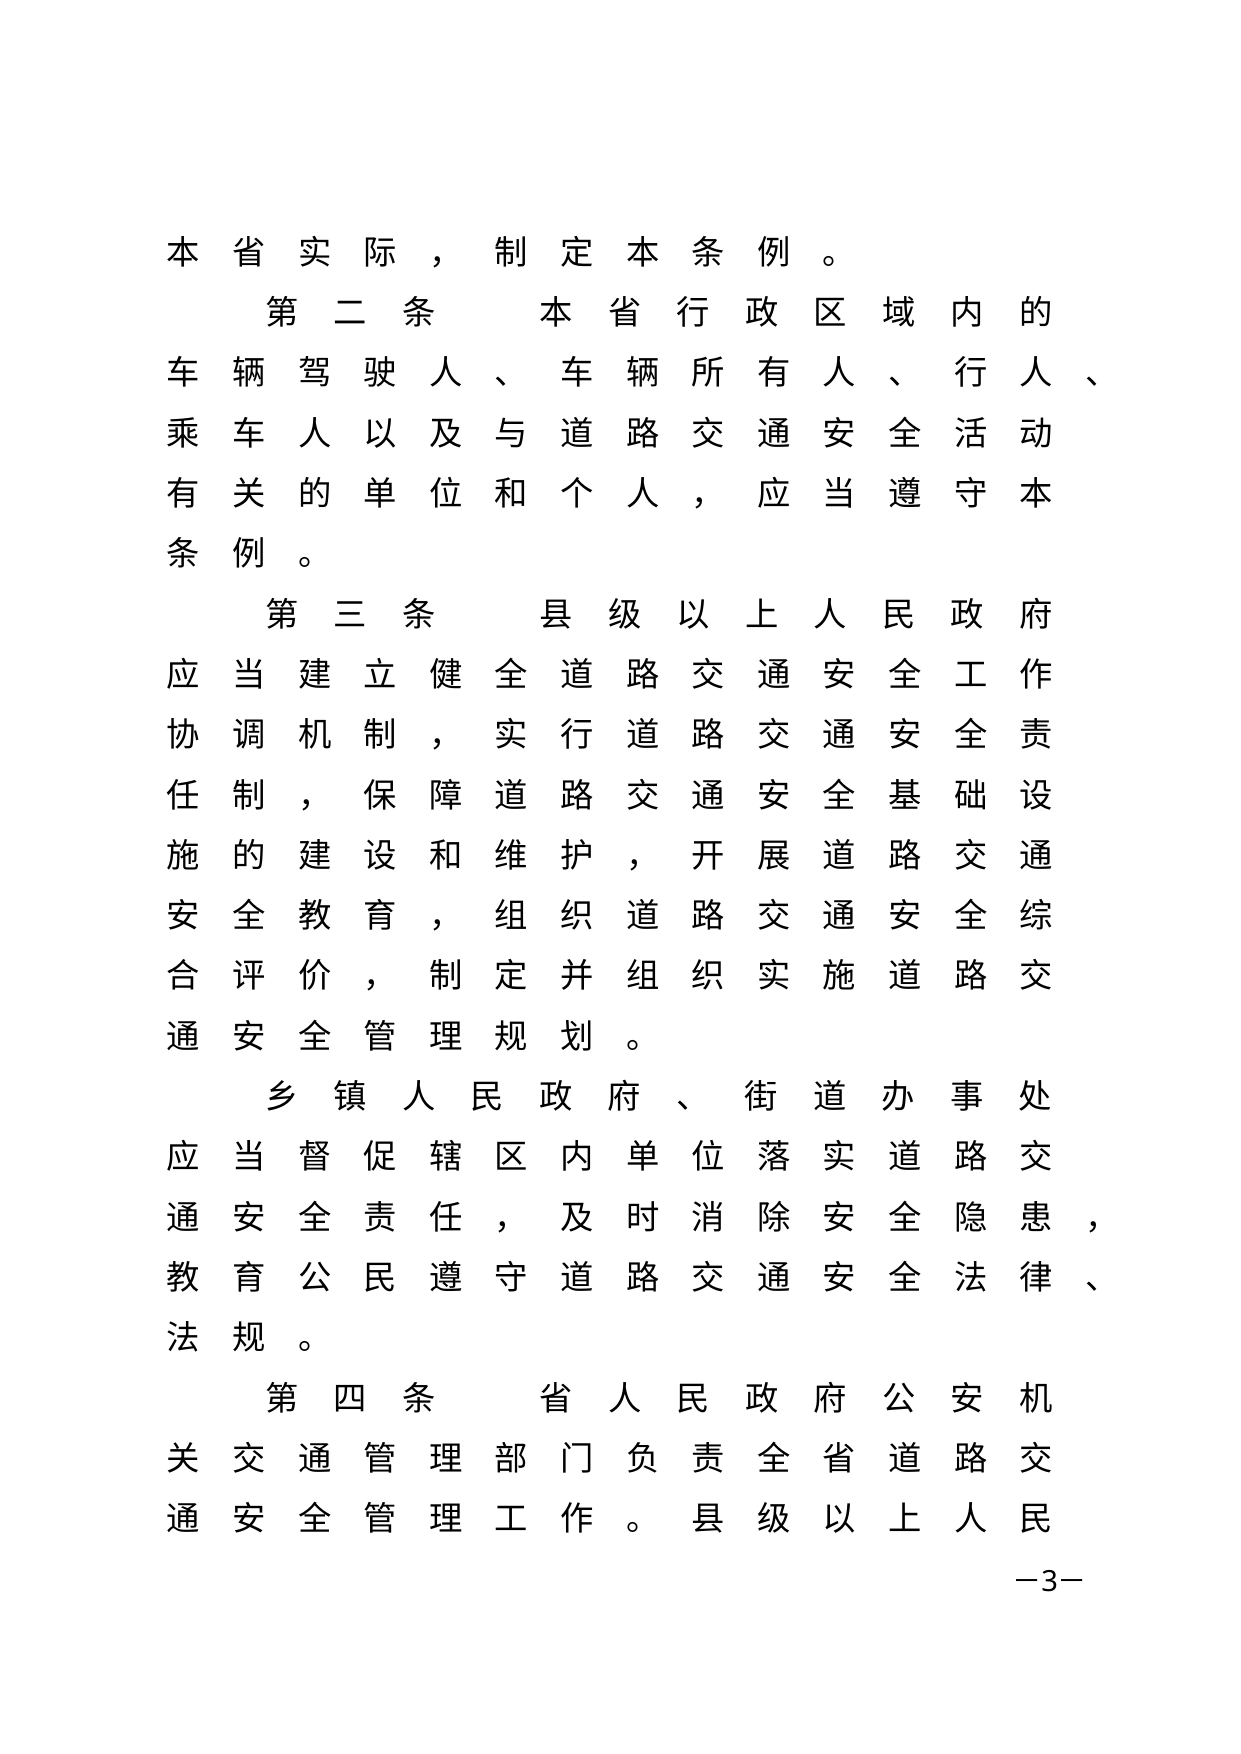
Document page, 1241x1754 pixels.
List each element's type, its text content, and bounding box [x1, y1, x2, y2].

text 第一条 根据《中华人民共和国道路交通安全法》《中华人民共和国道路交通安全法实施条例》等法律、法规的规定，结合本省实际，制定本条例。 [167, 219, 1085, 280]
text 第三条 县级以上人民政府应当建立健全道路交通安全工作协调机制，实行道路交通安全责任制，保障道路交通安全基础设施的建设和维护，开展道路交通安全教育，组织道路交通安全综合评价，制定并组织实施道路交通安全管理规划。 [167, 581, 1085, 1064]
text 第二条 本省行政区域内的车辆驾驶人、车辆所有人、行人、乘车人以及与道路交通安全活动有关的单位和个人，应当遵守本条例。 [167, 280, 1085, 581]
text 第四条 省人民政府公安机关交通管理部门负责全省道路交通安全管理工作。县级以上人民政府公安机关交通管理部门负责本行政区域内的道路交通安全管理工作。道路交通安全管理工作经费由省级财政统一管理。 [167, 1365, 1085, 1546]
text 乡镇人民政府、街道办事处应当督促辖区内单位落实道路交通安全责任，及时消除安全隐患，教育公民遵守道路交通安全法律、法规。 [167, 1064, 1085, 1365]
